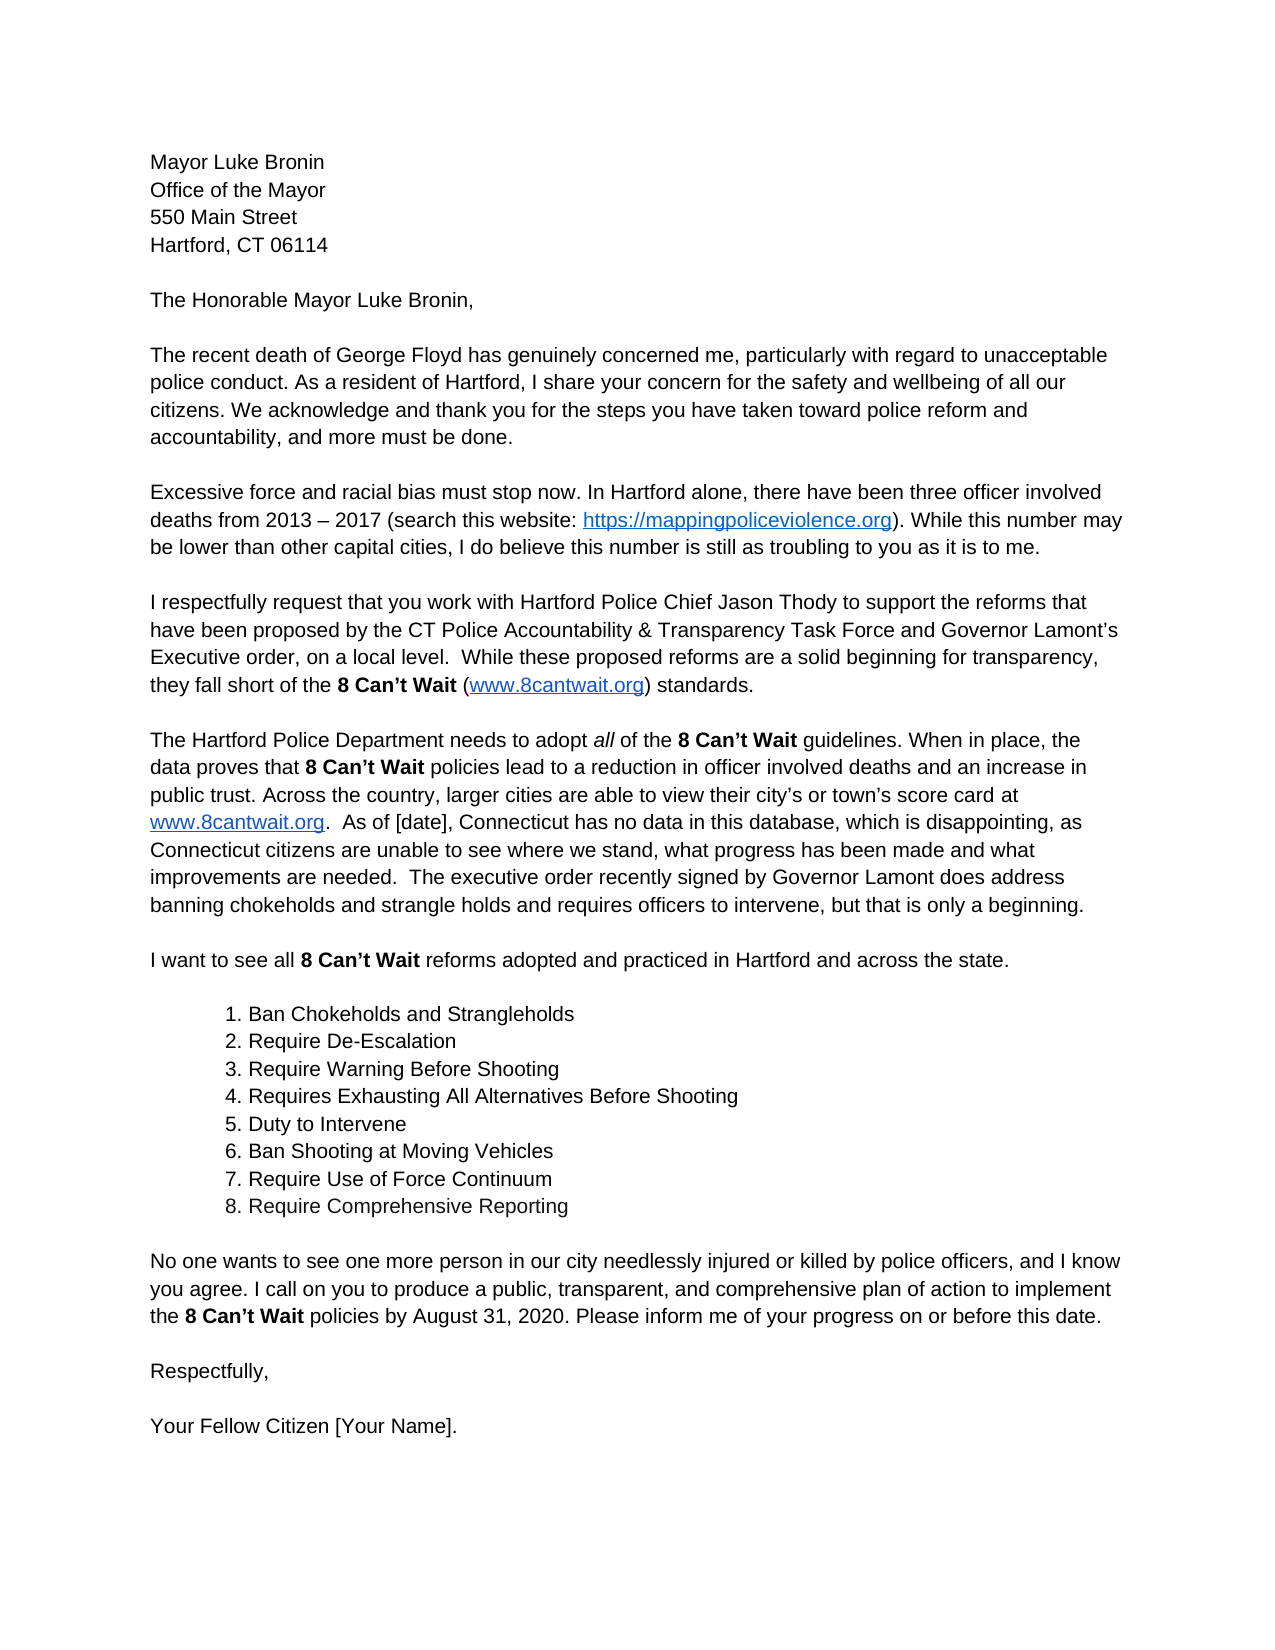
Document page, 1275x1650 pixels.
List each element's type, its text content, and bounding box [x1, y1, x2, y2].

text 550 Main Street [150, 205, 1125, 229]
text 6. Ban Shooting at Moving Vehicles [225, 1139, 1125, 1163]
text 2. Require De-Escalation [225, 1029, 1125, 1053]
text Your Fellow Citizen [Your Name]. [150, 1414, 1125, 1438]
text Respectfully, [150, 1359, 1125, 1383]
text Excessive force and racial bias must stop now. In Hartford alone, there have been three officer involved deaths from 2013 – 2017 (search this website: https://mappingpoliceviolence.org). While this number may be lower than other capital cities, I do believe this number is still as troubling to you as it is to me. [150, 480, 1125, 559]
text 3. Require Warning Before Shooting [225, 1056, 1125, 1080]
text The recent death of George Floyd has genuinely concerned me, particularly with regard to unacceptable police conduct. As a resident of Hartford, I share your concern for the safety and wellbeing of all our citizens. We acknowledge and thank you for the steps you have taken toward police reform and accountability, and more must be done. [150, 342, 1125, 449]
text 5. Duty to Intervene [225, 1111, 1125, 1135]
text 8. Require Comprehensive Reporting [225, 1194, 1125, 1218]
text The Hartford Police Department needs to adopt all of the 8 Can’t Wait guidelines. When in place, the data proves that 8 Can’t Wait policies lead to a reduction in officer involved deaths and an increase in public trust. Across the country, larger cities are able to view their city’s or town’s score card at www.8cantwait.org. As of [date], Connecticut has no data in this database, which is disappointing, as Connecticut citizens are unable to see where we stand, what progress has been made and what improvements are needed. The executive order recently signed by Governor Lamont does address banning chokeholds and strangle holds and requires officers to intervene, but that is only a beginning. [150, 727, 1125, 916]
text 7. Require Use of Force Continuum [225, 1166, 1125, 1190]
text 4. Requires Exhausting All Alternatives Before Shooting [225, 1084, 1125, 1108]
text 1. Ban Chokeholds and Strangleholds [225, 1001, 1125, 1025]
text I want to see all 8 Can’t Wait reforms adopted and practiced in Hartford and across the state. [150, 947, 1125, 971]
text Office of the Mayor [150, 177, 1125, 201]
text No one wants to see one more person in our city needlessly injured or killed by police officers, and I know you agree. I call on you to produce a public, transparent, and comprehensive plan of action to implement the 8 Can’t Wait policies by August 31, 2020. Please inform me of your progress on or before this date. [150, 1249, 1125, 1328]
text Mayor Luke Bronin [150, 150, 1125, 174]
text Hartford, CT 06114 [150, 232, 1125, 256]
text I respectfully request that you work with Hartford Police Chief Jason Thody to support the reforms that have been proposed by the CT Police Accountability & Transparency Task Force and Governor Lamont’s Executive order, on a local level. While these proposed reforms are a solid beginning for transparency, they fall short of the 8 Can’t Wait (www.8cantwait.org) standards. [150, 590, 1125, 696]
text The Honorable Mayor Luke Bronin, [150, 287, 1125, 311]
